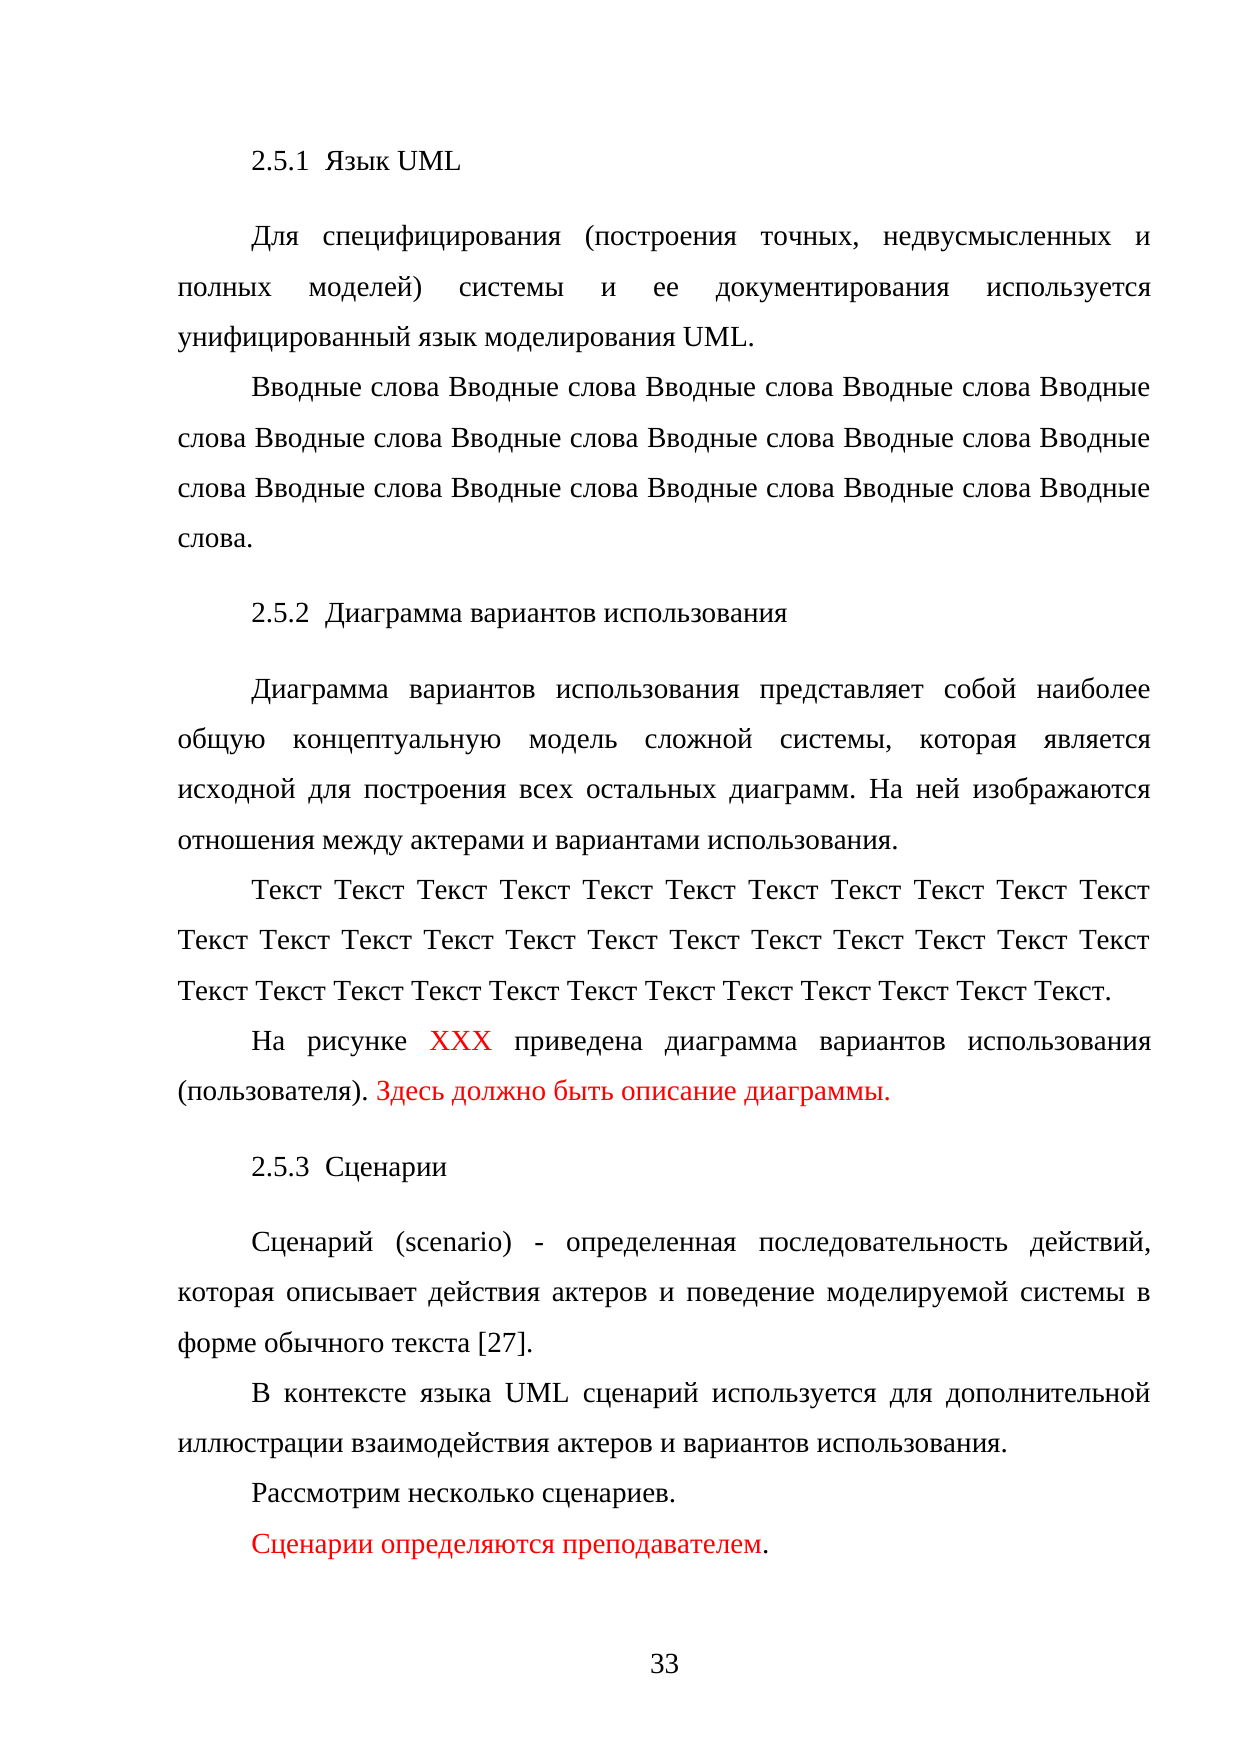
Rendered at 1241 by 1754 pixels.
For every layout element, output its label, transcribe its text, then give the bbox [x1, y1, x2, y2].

text Текст Текст Текст Текст Текст Текст Текст Текст Текст Текст Текст Текст Текст Текст Текст Текст Текст Текст Текст Текст Текст Текст Текст Текст Текст Текст Текст Текст Текст Текст Текст Текст Текст Текст Текст. [177, 872, 1152, 1006]
text Рассмотрим несколько сценариев. [177, 1476, 1152, 1509]
text Диаграмма вариантов использования [251, 596, 1152, 629]
text Диаграмма вариантов использования представляет собой наиболее общую концептуальную модель сложной системы, которая является исходной для построения всех остальных диаграмм. На ней изображаются отношения между актерами и вариантами использования. [177, 671, 1152, 855]
text Язык UML [251, 143, 1152, 177]
text Для специфицирования (построения точных, недвусмысленных и полных моделей) системы и ее документирования используется унифицированный язык моделирования UML. [177, 218, 1152, 353]
text На рисунке ХХХ приведена диаграмма вариантов использования (пользователя). Здесь должно быть описание диаграммы. [177, 1023, 1152, 1107]
text Сценарии [251, 1149, 1152, 1182]
text Сценарии определяются преподавателем. [177, 1526, 1152, 1559]
text Сценарий (scenario) - определенная последовательность действий, которая описывает действия актеров и поведение моделируемой системы в форме обычного текста [27]. [177, 1224, 1152, 1358]
text Вводные слова Вводные слова Вводные слова Вводные слова Вводные слова Вводные слова Вводные слова Вводные слова Вводные слова Вводные слова Вводные слова Вводные слова Вводные слова Вводные слова Вводные слова. [177, 369, 1152, 554]
text В контексте языка UML сценарий используется для дополнительной иллюстрации взаимодействия актеров и вариантов использования. [177, 1375, 1152, 1459]
